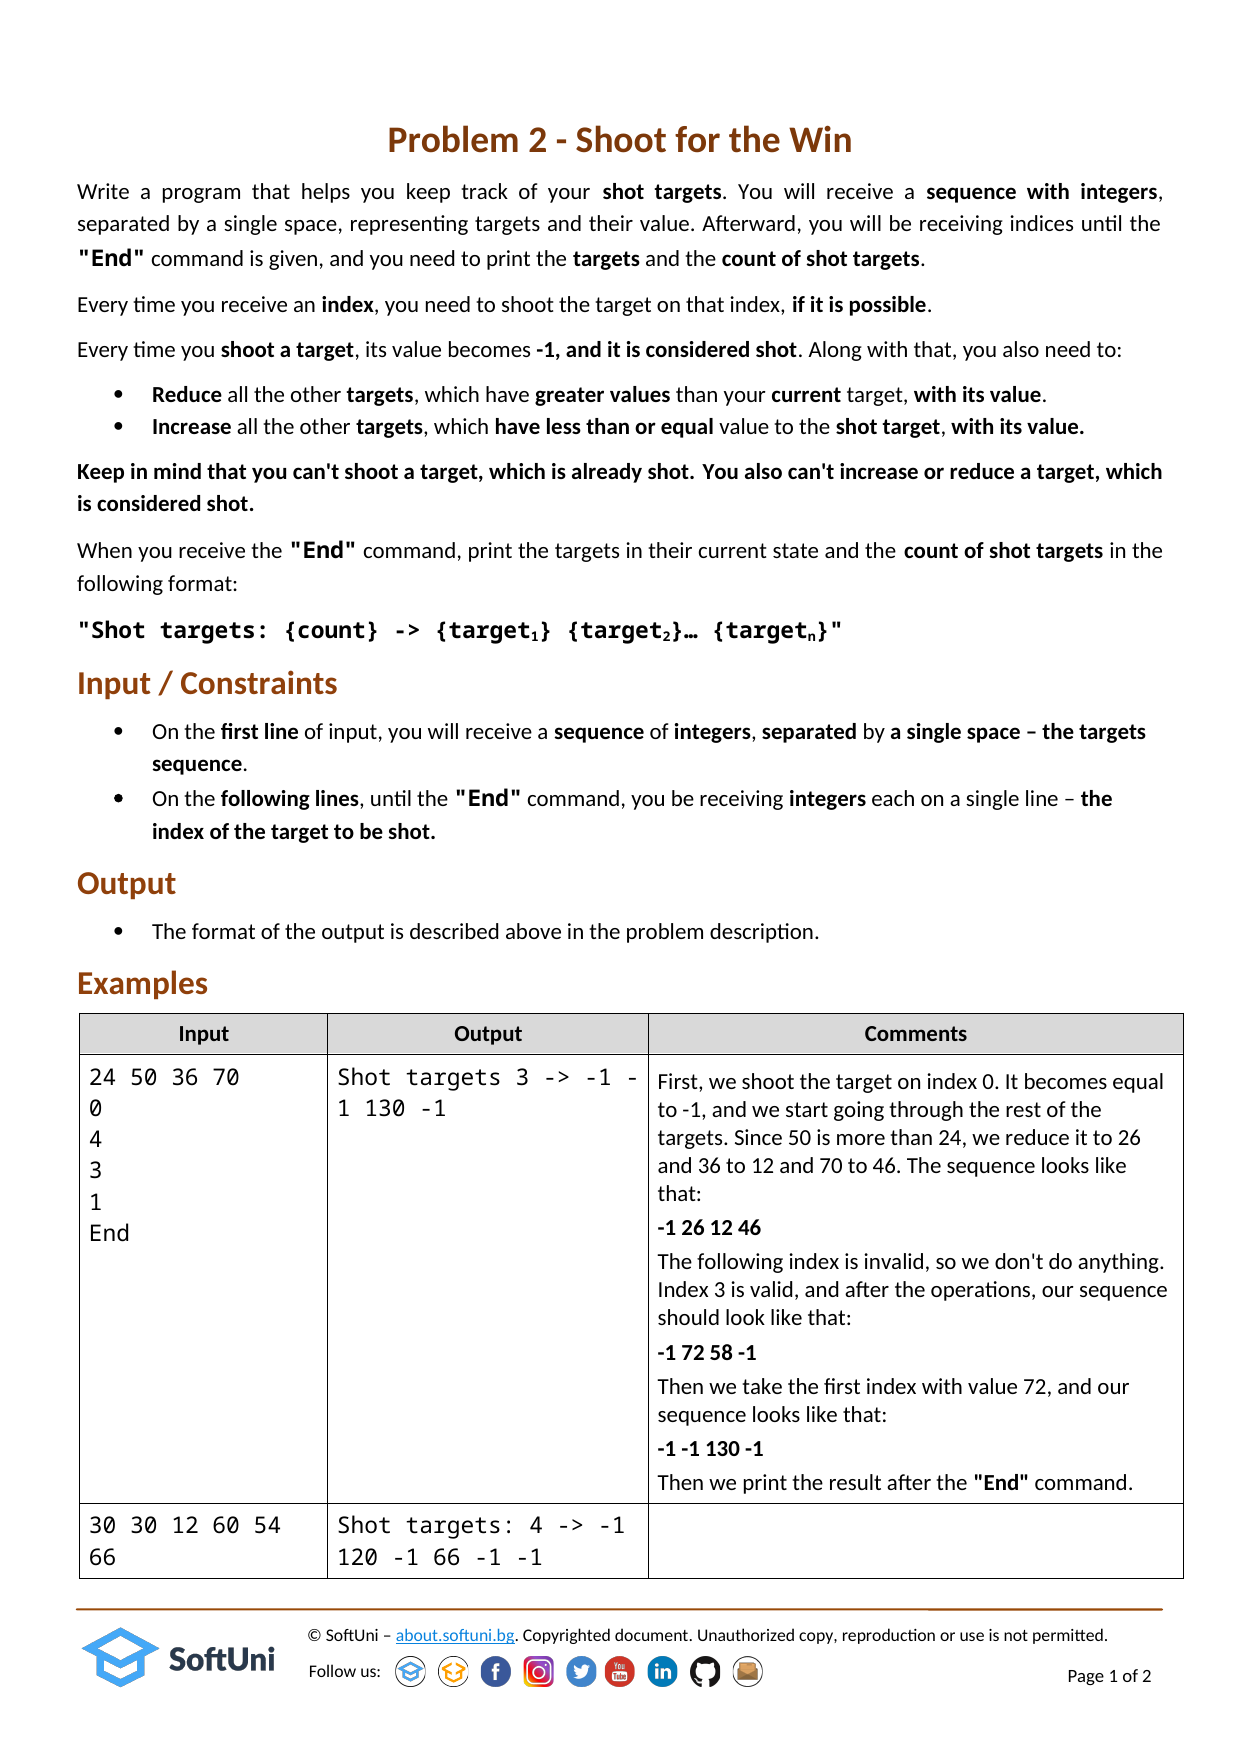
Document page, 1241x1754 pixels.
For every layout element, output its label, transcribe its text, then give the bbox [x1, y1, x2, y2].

table_header Input [80, 1014, 327, 1053]
list On the following lines, until the "End" command, you be receiving integers each on a single line – the index of the target to be shot. [114, 782, 1163, 845]
list Reduce all the other targets, which have greater values than your current target, with its value. [114, 380, 1163, 408]
subtitle Output [77, 862, 1163, 903]
picture [661, 1669, 671, 1678]
picture [75, 1621, 281, 1693]
text When you receive the "End" command, print the targets in their current state and the count of shot targets in the following format: [77, 534, 1163, 597]
text Write a program that helps you keep track of your shot targets. You will receive a sequence with integers, separated by a single space, representing targets and their value. Afterward, you will be receiving indices until the "End" command is given, and you need to print the targets and the count of shot targets. [77, 177, 1163, 273]
picture [395, 1656, 426, 1687]
table_cell [649, 1504, 1183, 1578]
list The format of the output is described above in the problem description. [114, 917, 1163, 945]
table_cell Shot targets 3 -> -1 -1 130 -1 [328, 1055, 648, 1502]
text Every time you shoot a target, its value becomes -1, and it is considered shot. Along with that, you also need to: [77, 335, 1163, 363]
list Increase all the other targets, which have less than or equal value to the shot target, with its value. [114, 412, 1163, 440]
table_cell 24 50 36 70 0 4 3 1 End [80, 1055, 327, 1502]
text Keep in mind that you can't shoot a target, which is already shot. You also can't increase or reduce a target, which is considered shot. [77, 457, 1163, 517]
table_header Output [328, 1014, 648, 1053]
picture [732, 1656, 763, 1687]
picture [566, 1656, 597, 1687]
picture [438, 1656, 469, 1687]
picture [669, 1678, 678, 1687]
list On the first line of input, you will receive a sequence of integers, separated by a single space – the targets sequence. [114, 717, 1163, 778]
table_cell First, we shoot the target on index 0. It becomes equal to -1, and we start going through the rest of the targets. Since 50 is more than 24, we reduce it to 26 and 36 to 12 and 70 to 46. The sequence looks like that: -1 26 12 46 The following index is invalid, so we don't do anything. Index 3 is valid, and after the operations, our sequence should look like that: -1 72 58 -1 Then we take the first index with value 72, and our sequence looks like that: -1 -1 130 -1 Then we print the result after the "End" command. [649, 1055, 1183, 1502]
text Every time you receive an index, you need to shoot the target on that index, if it is possible. [77, 291, 1163, 319]
picture [647, 1678, 656, 1687]
text "Shot targets: {count} -> {target1} {target2}… {targetn}" [77, 614, 1163, 645]
picture [669, 1656, 678, 1665]
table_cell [80, 1504, 327, 1578]
picture [690, 1656, 721, 1687]
subtitle Examples [77, 962, 1163, 1002]
picture [523, 1656, 554, 1687]
picture [480, 1656, 511, 1687]
table_header Comments [649, 1014, 1183, 1053]
picture [647, 1656, 656, 1665]
picture [604, 1656, 635, 1687]
subtitle Input / Constraints [77, 662, 1163, 703]
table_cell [328, 1504, 648, 1578]
subtitle Problem 2 - Shoot for the Win [77, 116, 1163, 162]
